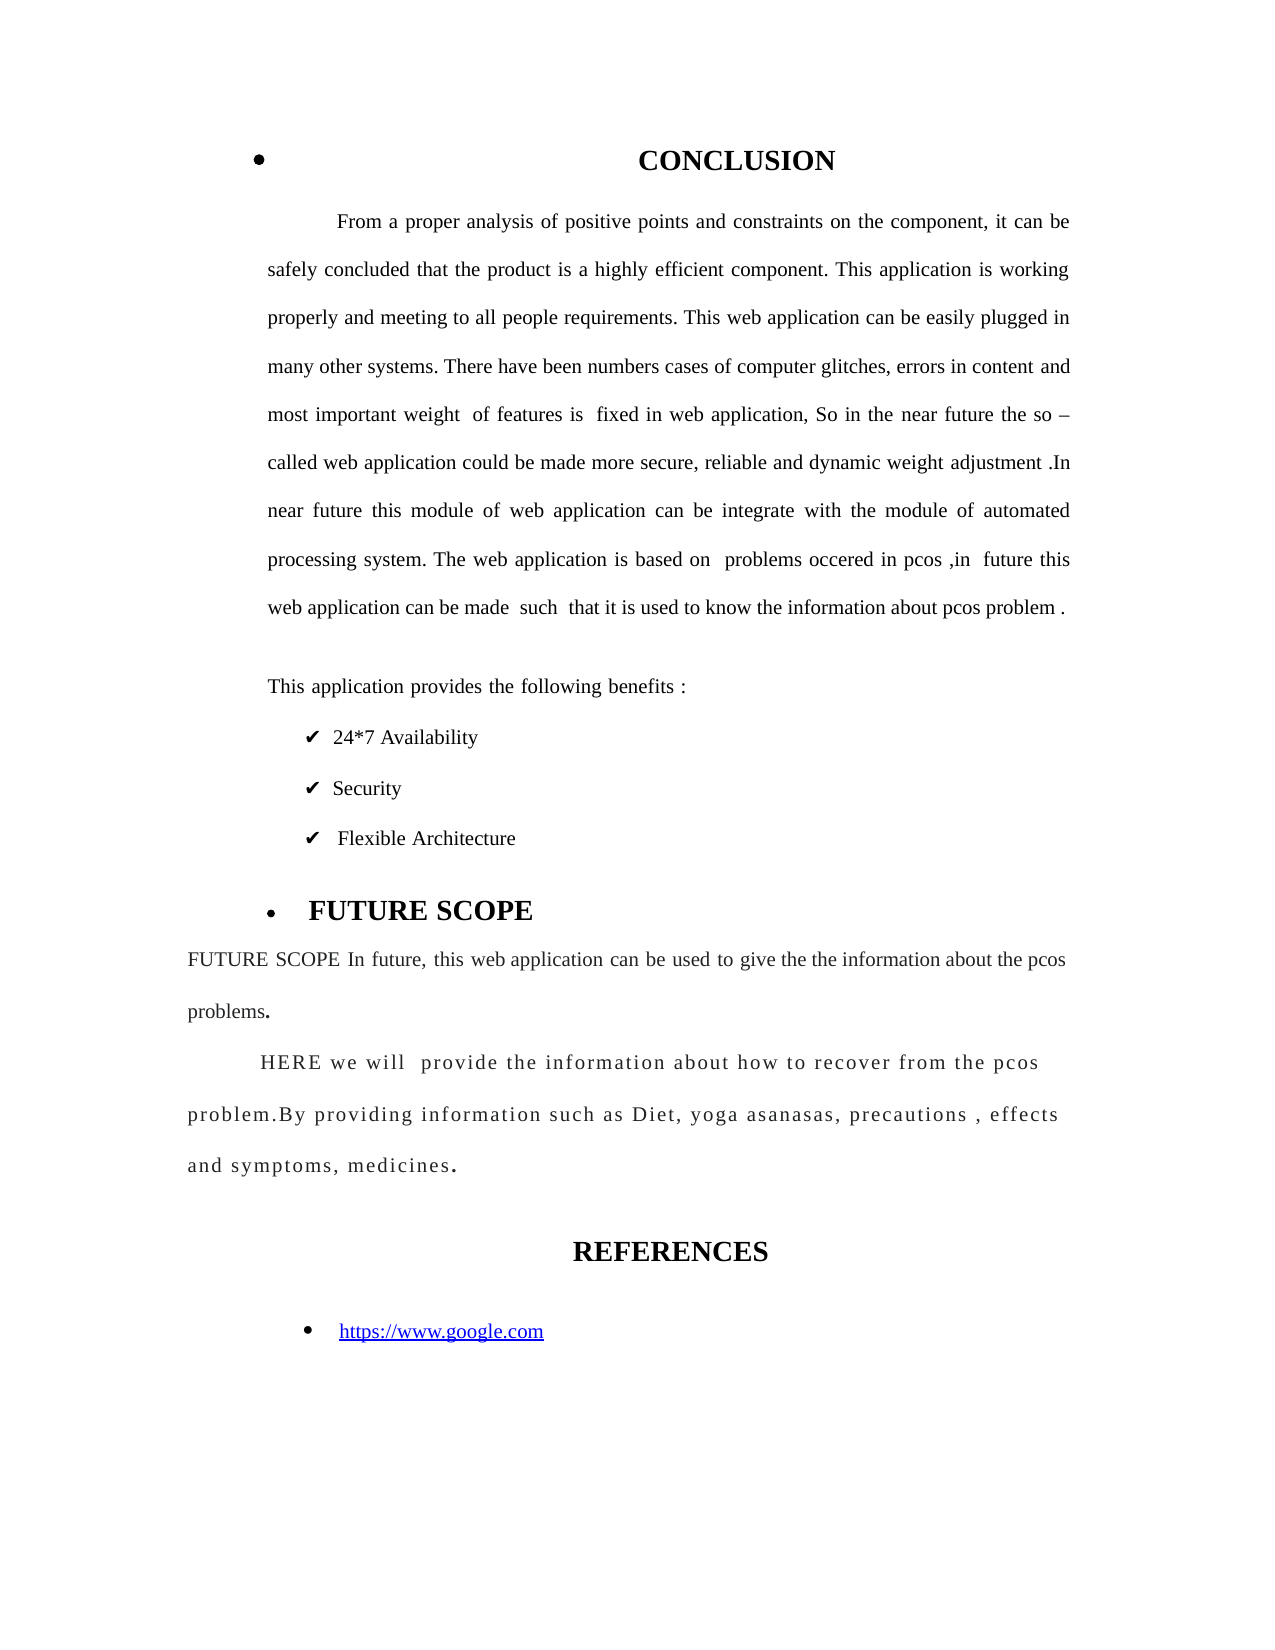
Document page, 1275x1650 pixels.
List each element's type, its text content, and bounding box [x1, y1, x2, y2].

text FUTURE SCOPE In future, this web application can be used to give the the information about the pcos problems. [187, 926, 1087, 1029]
list CONCLUSION [254, 150, 1087, 175]
list https://www.google.com [304, 1318, 1087, 1343]
text ✔ 24*7 Availability [304, 725, 1087, 750]
text This application provides the following benefits : [267, 674, 1087, 699]
text ✔ Security [304, 776, 1087, 801]
text HERE we will provide the information about how to recover from the pcos problem.By providing information such as Diet, yoga asanasas, precautions , effects and symptoms, medicines. [187, 1029, 1087, 1183]
text REFERENCES [459, 1241, 882, 1266]
text From a proper analysis of positive points and constraints on the component, it can be safely concluded that the product is a highly efficient component. This application is working properly and meeting to all people requirements. This web application can be easily plugged in many other systems. There have been numbers cases of computer glitches, errors in content and most important weight of features is fixed in web application, So in the near future the so –called web application could be made more secure, reliable and dynamic weight adjustment .In near future this module of web application can be integrate with the module of automated processing system. The web application is based on problems occered in pcos ,in future this web application can be made such that it is used to know the information about pcos problem . [267, 190, 1070, 624]
list FUTURE SCOPE [267, 901, 1087, 926]
text ✔ Flexible Architecture [304, 826, 1087, 851]
